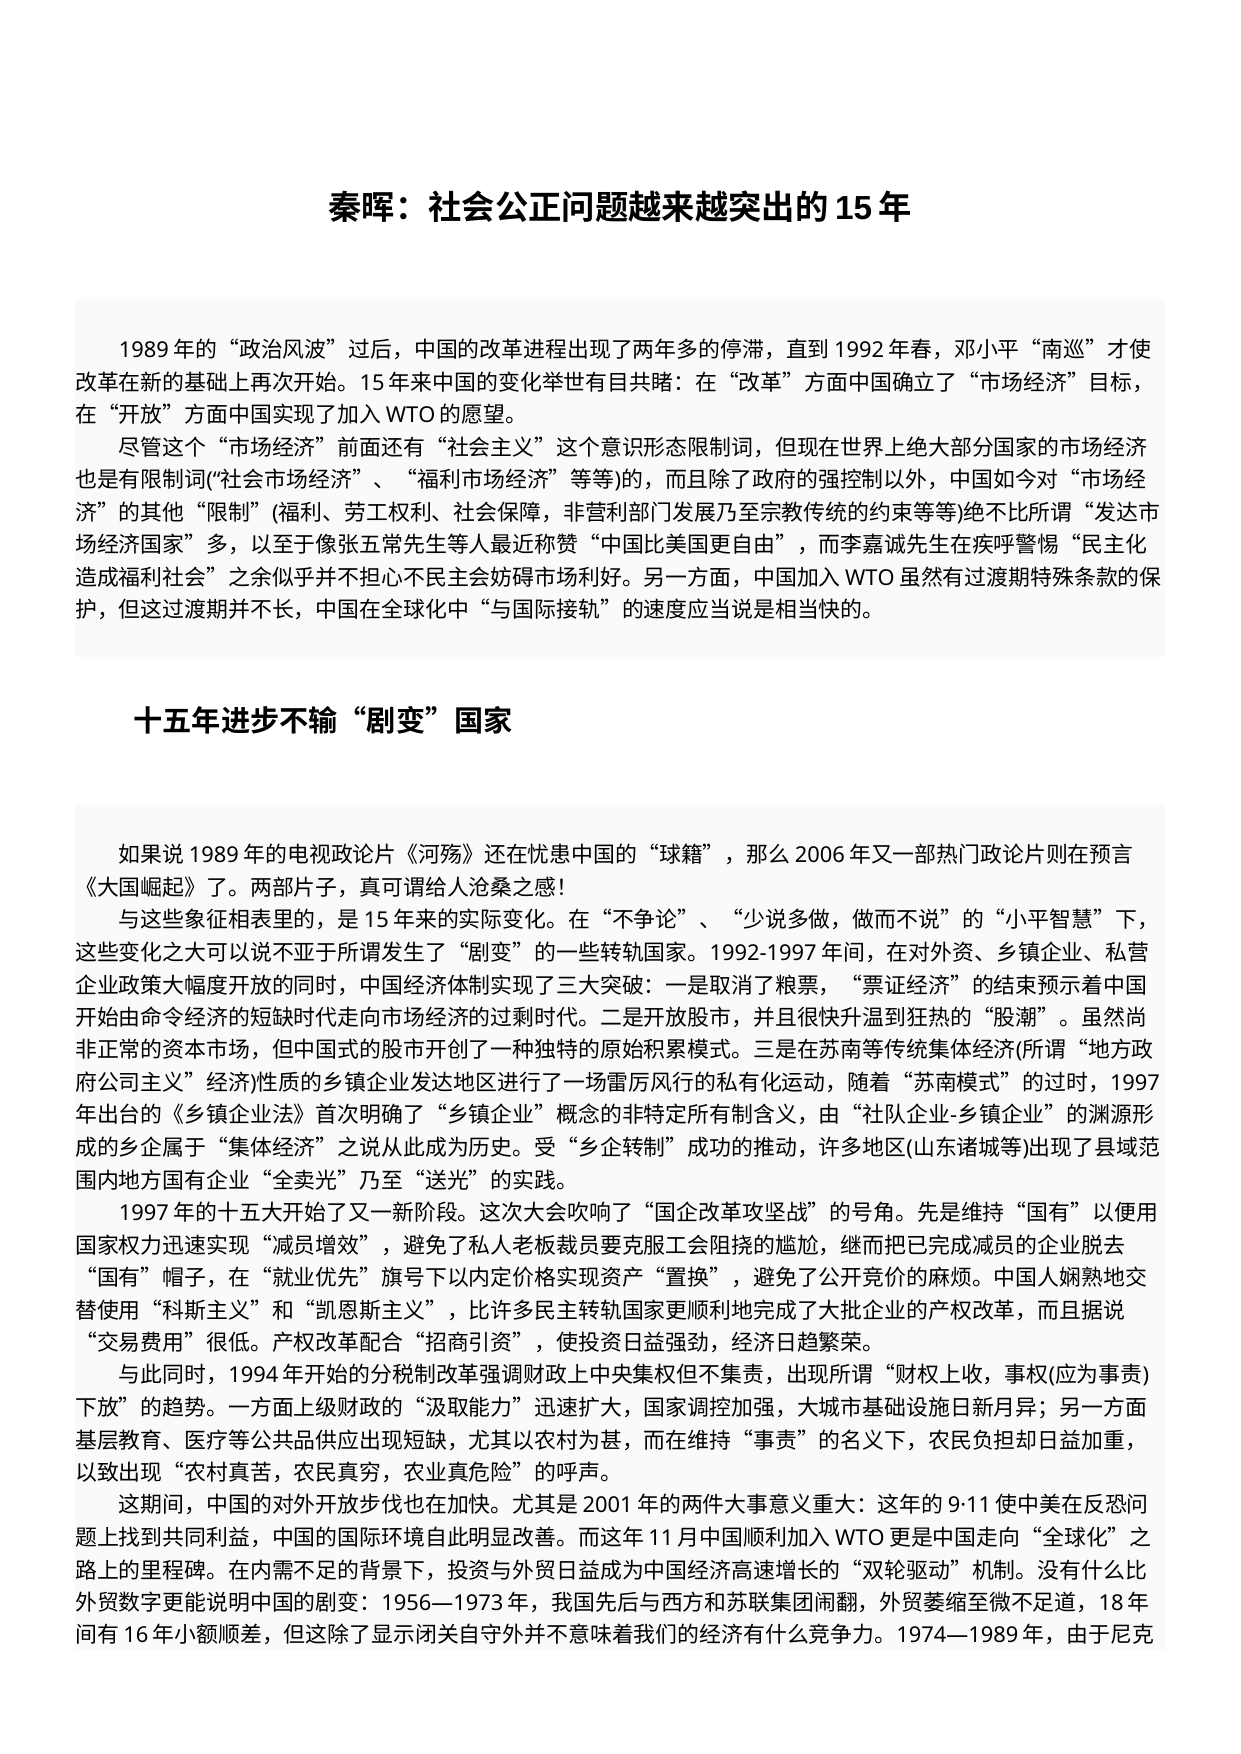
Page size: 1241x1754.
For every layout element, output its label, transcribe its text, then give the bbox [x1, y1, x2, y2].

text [75, 1487, 1165, 1650]
text 与这些象征相表里的，是15年来的实际变化。在“不争论”、“少说多做，做而不说”的“小平智慧”下，这些变化之大可以说不亚于所谓发生了“剧变”的一些转轨国家。1992-1997年间，在对外资、乡镇企业、私营企业政策大幅度开放的同时，中国经济体制实现了三大突破：一是取消了粮票，“票证经济”的结束预示着中国开始由命令经济的短缺时代走向市场经济的过剩时代。二是开放股市，并且很快升温到狂热的“股潮”。虽然尚非正常的资本市场，但中国式的股市开创了一种独特的原始积累模式。三是在苏南等传统集体经济(所谓“地方政府公司主义”经济)性质的乡镇企业发达地区进行了一场雷厉风行的私有化运动，随着“苏南模式”的过时，1997年出台的《乡镇企业法》首次明确了“乡镇企业”概念的非特定所有制含义，由“社队企业-乡镇企业”的渊源形成的乡企属于“集体经济”之说从此成为历史。受“乡企转制”成功的推动，许多地区(山东诸城等)出现了县域范围内地方国有企业“全卖光”乃至“送光”的实践。 [75, 902, 1165, 1195]
text 1997年的十五大开始了又一新阶段。这次大会吹响了“国企改革攻坚战”的号角。先是维持“国有”以便用国家权力迅速实现“减员增效”，避免了私人老板裁员要克服工会阻挠的尴尬，继而把已完成减员的企业脱去“国有”帽子，在“就业优先”旗号下以内定价格实现资产“置换”，避免了公开竞价的麻烦。中国人娴熟地交替使用“科斯主义”和“凯恩斯主义”，比许多民主转轨国家更顺利地完成了大批企业的产权改革，而且据说“交易费用”很低。产权改革配合“招商引资”，使投资日益强劲，经济日趋繁荣。 [75, 1195, 1165, 1357]
subtitle 秦晖：社会公正问题越来越突出的15年 [75, 173, 1165, 238]
subtitle 十五年进步不输“剧变”国家 [75, 686, 1165, 751]
text 尽管这个“市场经济”前面还有“社会主义”这个意识形态限制词，但现在世界上绝大部分国家的市场经济也是有限制词(“社会市场经济”、“福利市场经济”等等)的，而且除了政府的强控制以外，中国如今对“市场经济”的其他“限制”(福利、劳工权利、社会保障，非营利部门发展乃至宗教传统的约束等等)绝不比所谓“发达市场经济国家”多，以至于像张五常先生等人最近称赞“中国比美国更自由”，而李嘉诚先生在疾呼警惕“民主化造成福利社会”之余似乎并不担心不民主会妨碍市场利好。另一方面，中国加入WTO虽然有过渡期特殊条款的保护，但这过渡期并不长，中国在全球化中“与国际接轨”的速度应当说是相当快的。 [75, 429, 1165, 624]
text 如果说1989年的电视政论片《河殇》还在忧患中国的“球籍”，那么2006年又一部热门政论片则在预言《大国崛起》了。两部片子，真可谓给人沧桑之感！ [75, 837, 1165, 902]
text 1989年的“政治风波”过后，中国的改革进程出现了两年多的停滞，直到1992年春，邓小平“南巡”才使改革在新的基础上再次开始。15年来中国的变化举世有目共睹：在“改革”方面中国确立了“市场经济”目标，在“开放”方面中国实现了加入WTO的愿望。 [75, 332, 1165, 429]
text 与此同时，1994年开始的分税制改革强调财政上中央集权但不集责，出现所谓“财权上收，事权(应为事责)下放”的趋势。一方面上级财政的“汲取能力”迅速扩大，国家调控加强，大城市基础设施日新月异；另一方面基层教育、医疗等公共品供应出现短缺，尤其以农村为甚，而在维持“事责”的名义下，农民负担却日益加重，以致出现“农村真苦，农民真穷，农业真危险”的呼声。 [75, 1357, 1165, 1487]
